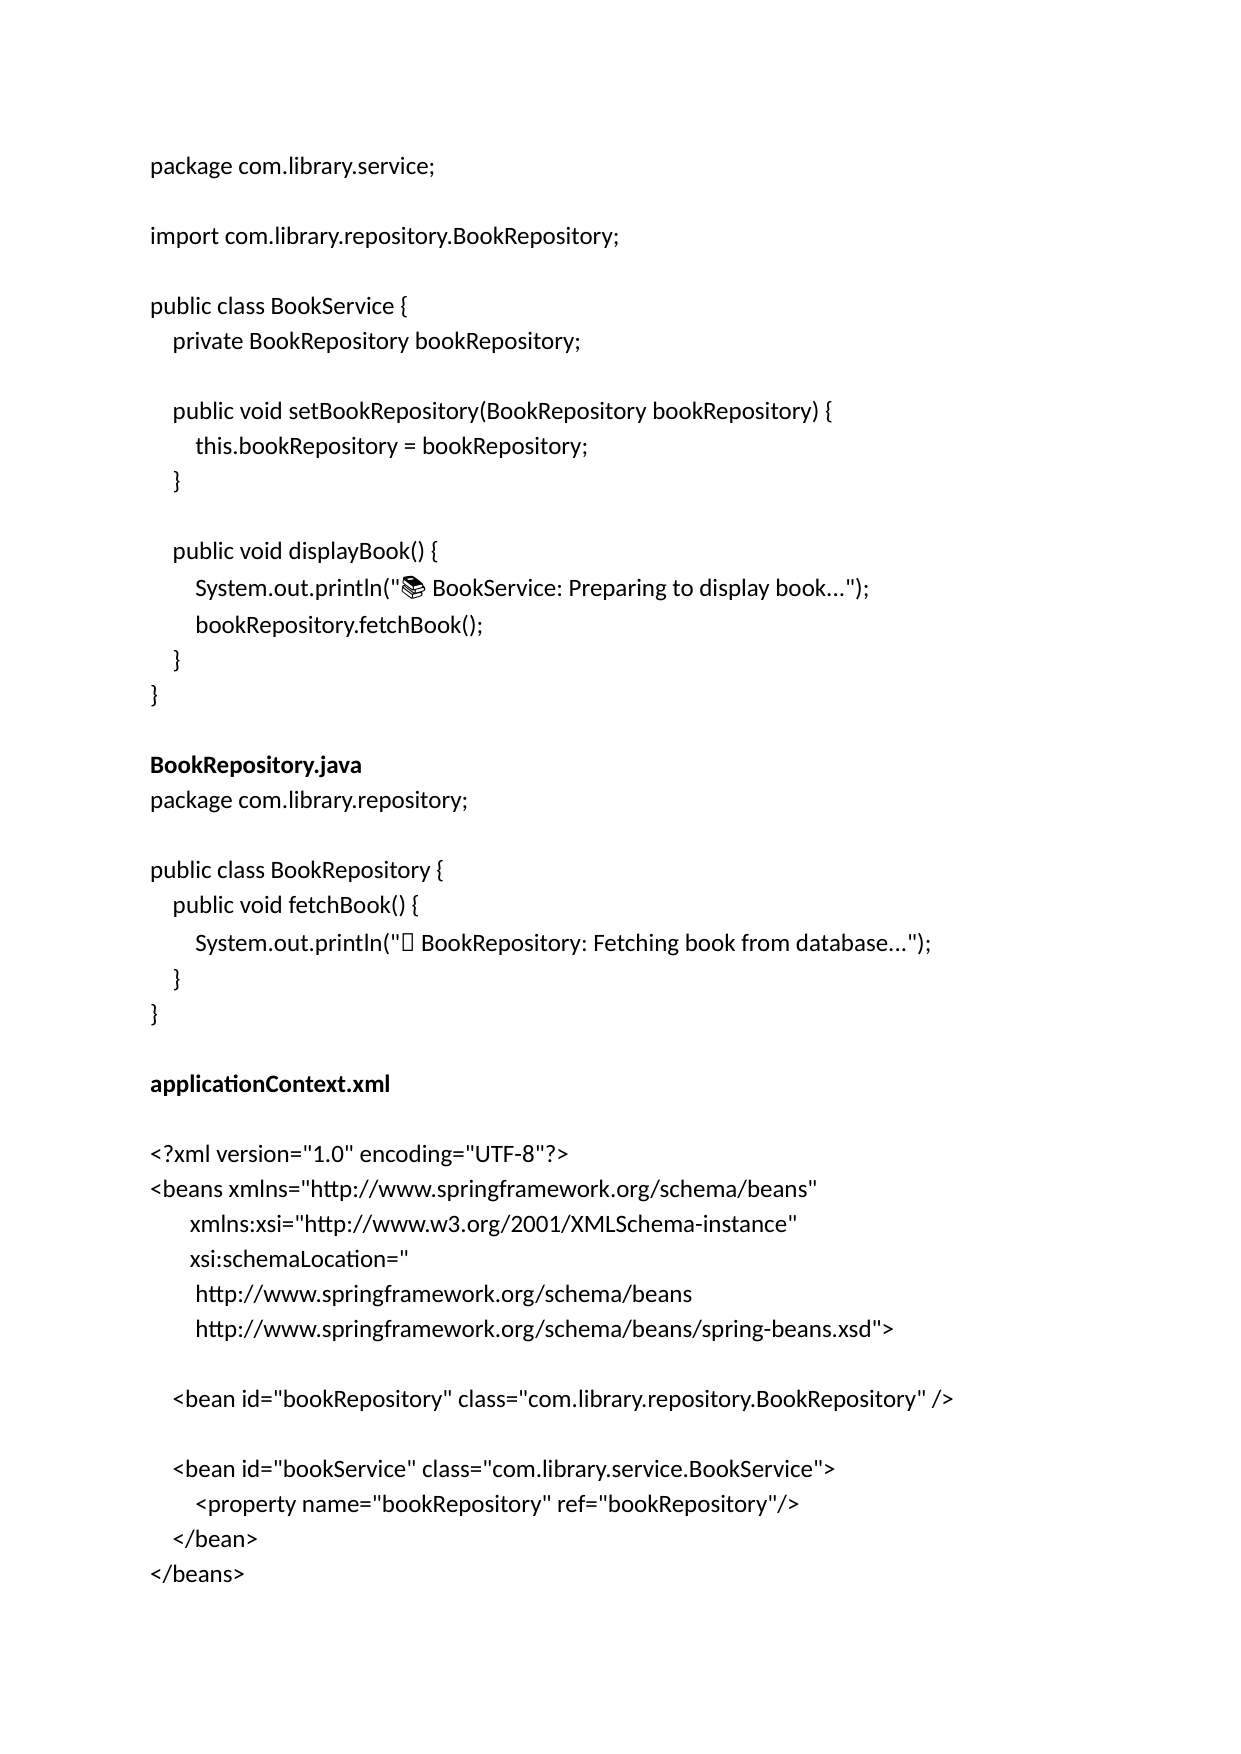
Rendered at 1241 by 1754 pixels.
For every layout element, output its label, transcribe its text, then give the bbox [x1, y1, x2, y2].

text public class BookRepository { [150, 854, 1090, 885]
text public void fetchBook() { [150, 889, 1090, 920]
text package com.library.service; [150, 150, 1090, 181]
text <beans xmlns="http://www.springframework.org/schema/beans" [150, 1173, 1090, 1204]
text package com.library.repository; [150, 784, 1090, 815]
text http://www.springframework.org/schema/beans [150, 1278, 1090, 1309]
text </beans> [150, 1558, 1090, 1589]
text applicationContext.xml <?xml version="1.0" encoding="UTF-8"?> [150, 1068, 1090, 1169]
text } [150, 679, 1090, 710]
text </bean> [150, 1523, 1090, 1554]
text <bean id="bookService" class="com.library.service.BookService"> [150, 1453, 1090, 1484]
text BookRepository.java [150, 749, 1090, 780]
text <bean id="bookRepository" class="com.library.repository.BookRepository" /> [150, 1383, 1090, 1414]
text } [150, 998, 1090, 1029]
text private BookRepository bookRepository; [150, 325, 1090, 356]
text xsi:schemaLocation=" [150, 1243, 1090, 1274]
text http://www.springframework.org/schema/beans/spring-beans.xsd"> [150, 1313, 1090, 1344]
text import com.library.repository.BookRepository; [150, 220, 1090, 251]
text public class BookService { [150, 290, 1090, 321]
text } [150, 644, 1090, 675]
text this.bookRepository = bookRepository; [150, 430, 1090, 461]
text xmlns:xsi="http://www.w3.org/2001/XMLSchema-instance" [150, 1208, 1090, 1239]
text public void displayBook() { [150, 535, 1090, 566]
text public void setBookRepository(BookRepository bookRepository) { [150, 395, 1090, 426]
text System.out.println("📚 BookService: Preparing to display book..."); [150, 570, 1090, 604]
text } [150, 465, 1090, 496]
text <property name="bookRepository" ref="bookRepository"/> [150, 1488, 1090, 1519]
text System.out.println("📘 BookRepository: Fetching book from database..."); [150, 924, 1090, 958]
text } [150, 963, 1090, 994]
text bookRepository.fetchBook(); [150, 609, 1090, 640]
